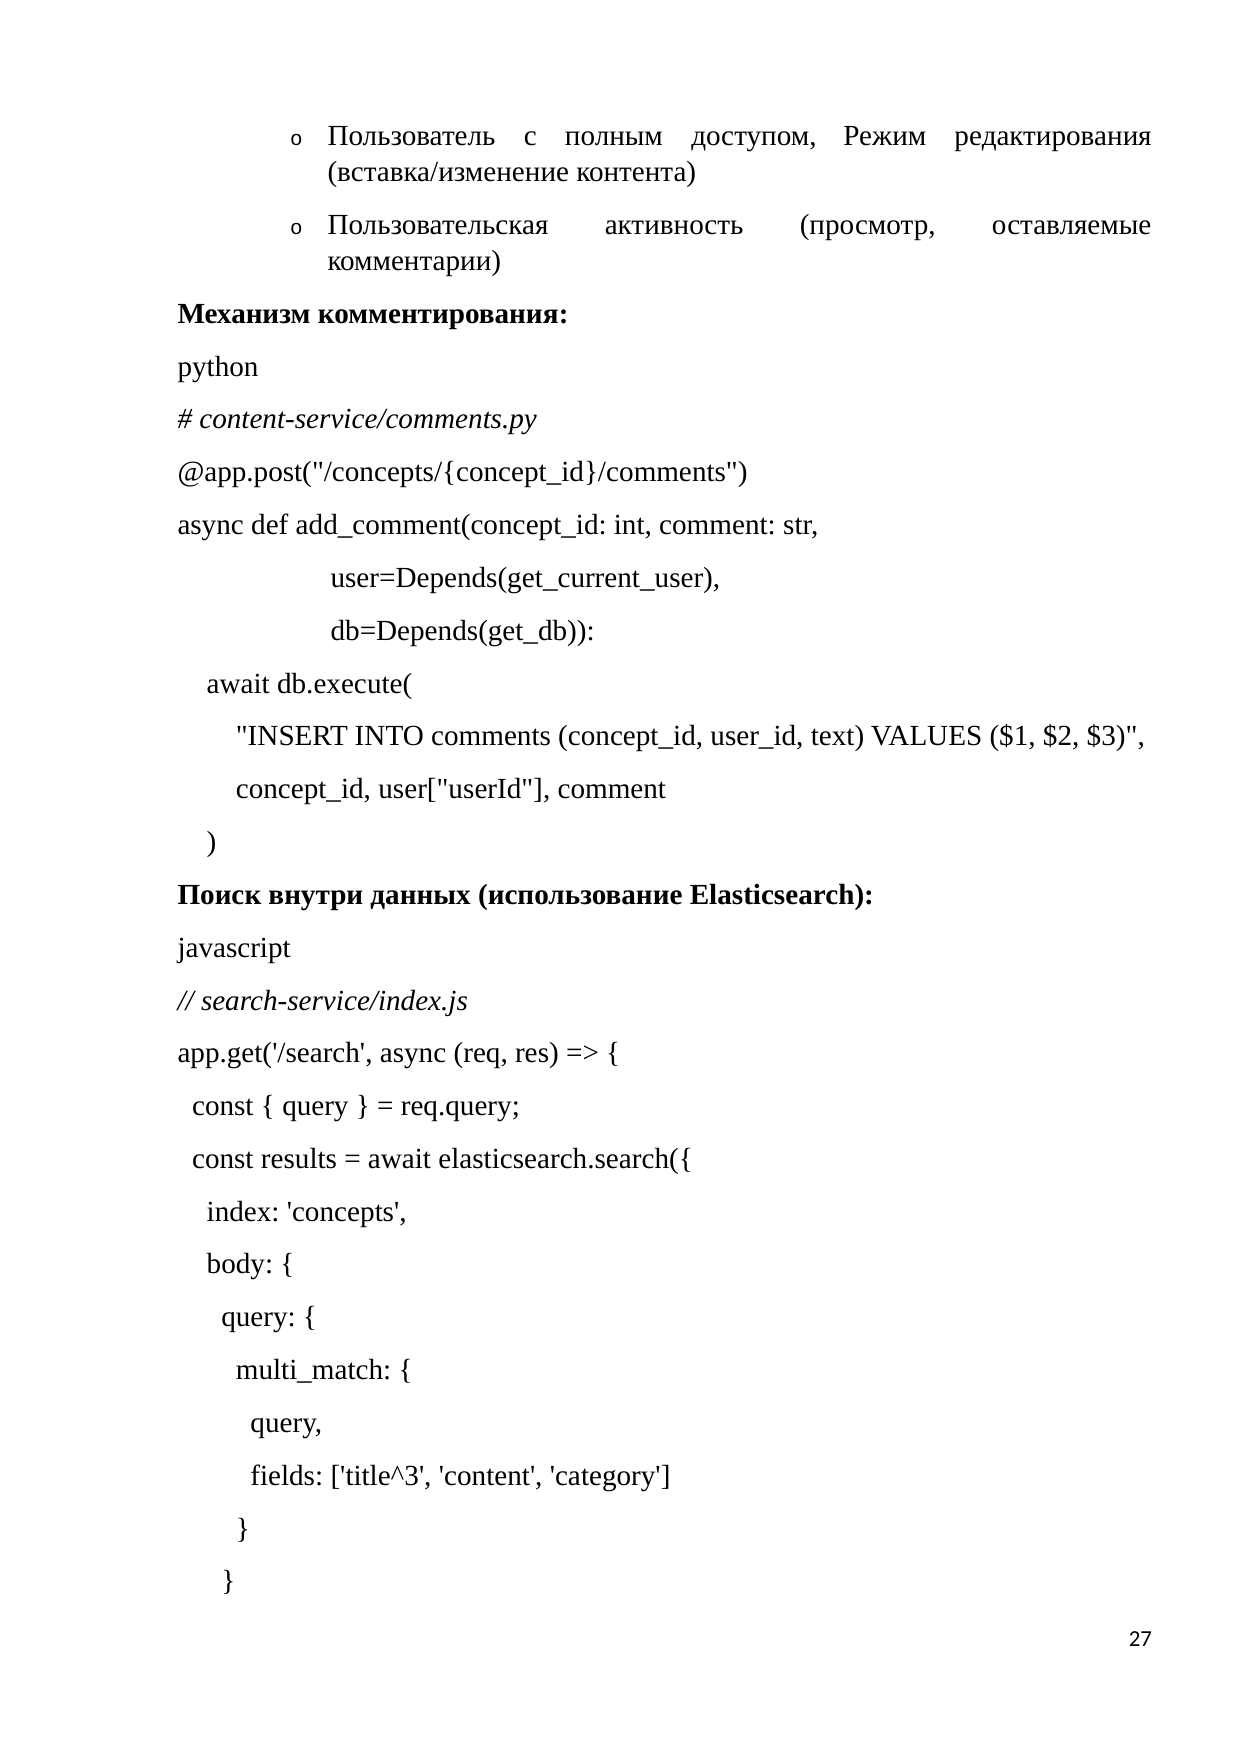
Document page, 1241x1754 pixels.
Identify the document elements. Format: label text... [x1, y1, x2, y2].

text ) [177, 824, 1152, 858]
text @app.post("/concepts/{concept_id}/comments") [177, 454, 1152, 488]
text const { query } = req.query; [177, 1088, 1152, 1122]
text body: { [177, 1247, 1152, 1280]
text index: 'concepts', [177, 1194, 1152, 1227]
text Механизм комментирования: [177, 296, 1152, 329]
text # content-service/comments.py [177, 402, 1152, 435]
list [290, 118, 1152, 188]
text } [177, 1563, 1152, 1597]
text multi_match: { [177, 1352, 1152, 1386]
text query, [177, 1405, 1152, 1439]
text concept_id, user["userId"], comment [177, 771, 1152, 805]
text fields: ['title^3', 'content', 'category'] [177, 1458, 1152, 1491]
text javascript [177, 930, 1152, 963]
text python [177, 349, 1152, 382]
text query: { [177, 1299, 1152, 1333]
text "INSERT INTO comments (concept_id, user_id, text) VALUES ($1, $2, $3)", [177, 718, 1152, 752]
text // search-service/index.js [177, 983, 1152, 1016]
text } [177, 1511, 1152, 1544]
text db=Depends(get_db)): [177, 613, 1152, 646]
text app.get('/search', async (req, res) => { [177, 1035, 1152, 1069]
text const results = await elasticsearch.search({ [177, 1141, 1152, 1174]
text user=Depends(get_current_user), [177, 560, 1152, 594]
text Поиск внутри данных (использование Elasticsearch): [177, 877, 1152, 911]
text async def add_comment(concept_id: int, comment: str, [177, 507, 1152, 541]
text await db.execute( [177, 666, 1152, 699]
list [290, 207, 1152, 277]
